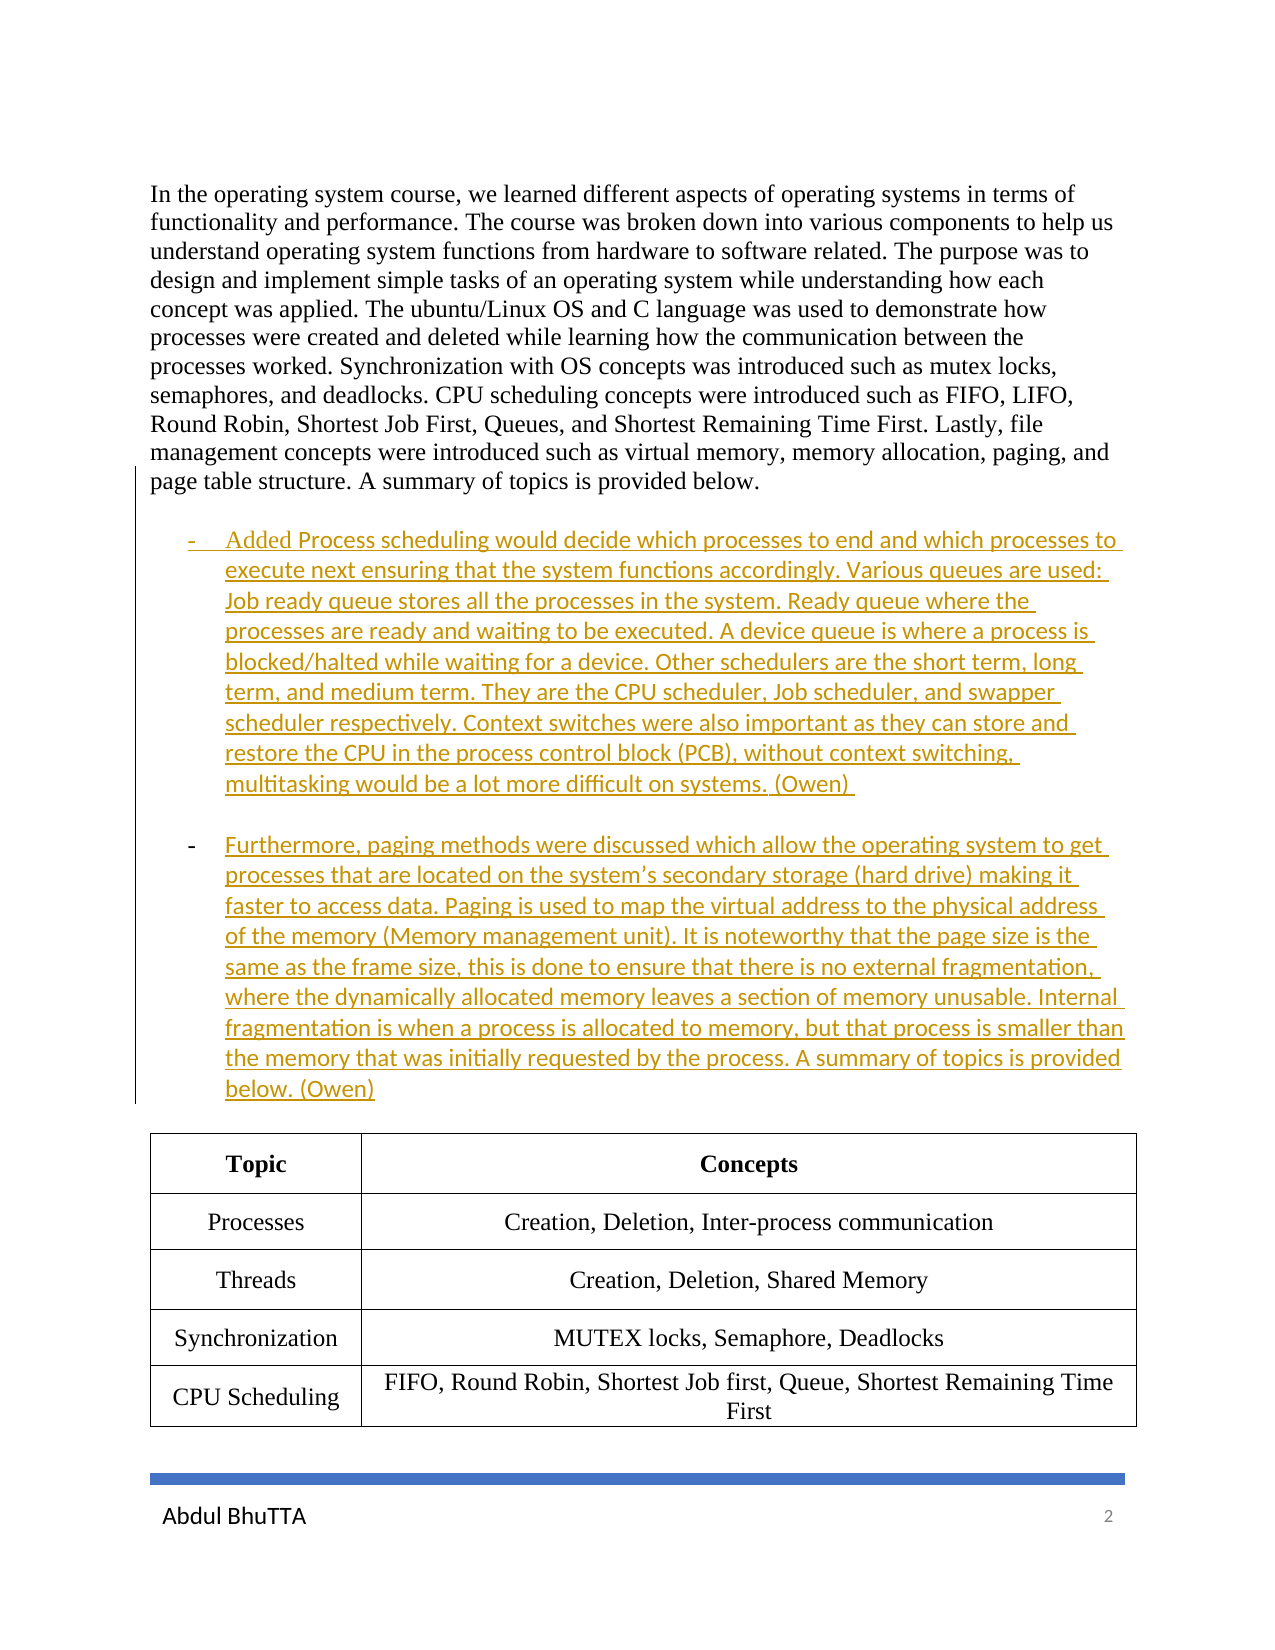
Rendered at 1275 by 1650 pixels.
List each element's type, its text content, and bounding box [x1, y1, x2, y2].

text In the operating system course, we learned different aspects of operating systems in terms of functionality and performance. The course was broken down into various components to help us understand operating system functions from hardware to software related. The purpose was to design and implement simple tasks of an operating system while understanding how each concept was applied. The ubuntu/Linux OS and C language was used to demonstrate how processes were created and deleted while learning how the communication between the processes worked. Synchronization with OS concepts was introduced such as mutex locks, semaphores, and deadlocks. CPU scheduling concepts were introduced such as FIFO, LIFO, Round Robin, Shortest Job First, Queues, and Shortest Remaining Time First. Lastly, file management concepts were introduced such as virtual memory, memory allocation, paging, and page table structure. A summary of topics is provided below. [150, 179, 1125, 495]
table_cell Synchronization [151, 1310, 361, 1365]
table_cell MUTEX locks, Semaphore, Deadlocks [362, 1310, 1136, 1365]
table_cell Creation, Deletion, Inter-process communication [362, 1194, 1136, 1249]
table_cell FIFO, Round Robin, Shortest Job first, Queue, Shortest Remaining Time First [362, 1366, 1136, 1426]
table_header Topic [151, 1134, 361, 1193]
table_cell Processes [151, 1194, 361, 1249]
table_cell Threads [151, 1250, 361, 1309]
table_cell CPU Scheduling [151, 1366, 361, 1426]
table_cell Creation, Deletion, Shared Memory [362, 1250, 1136, 1309]
table_header Concepts [362, 1134, 1136, 1193]
